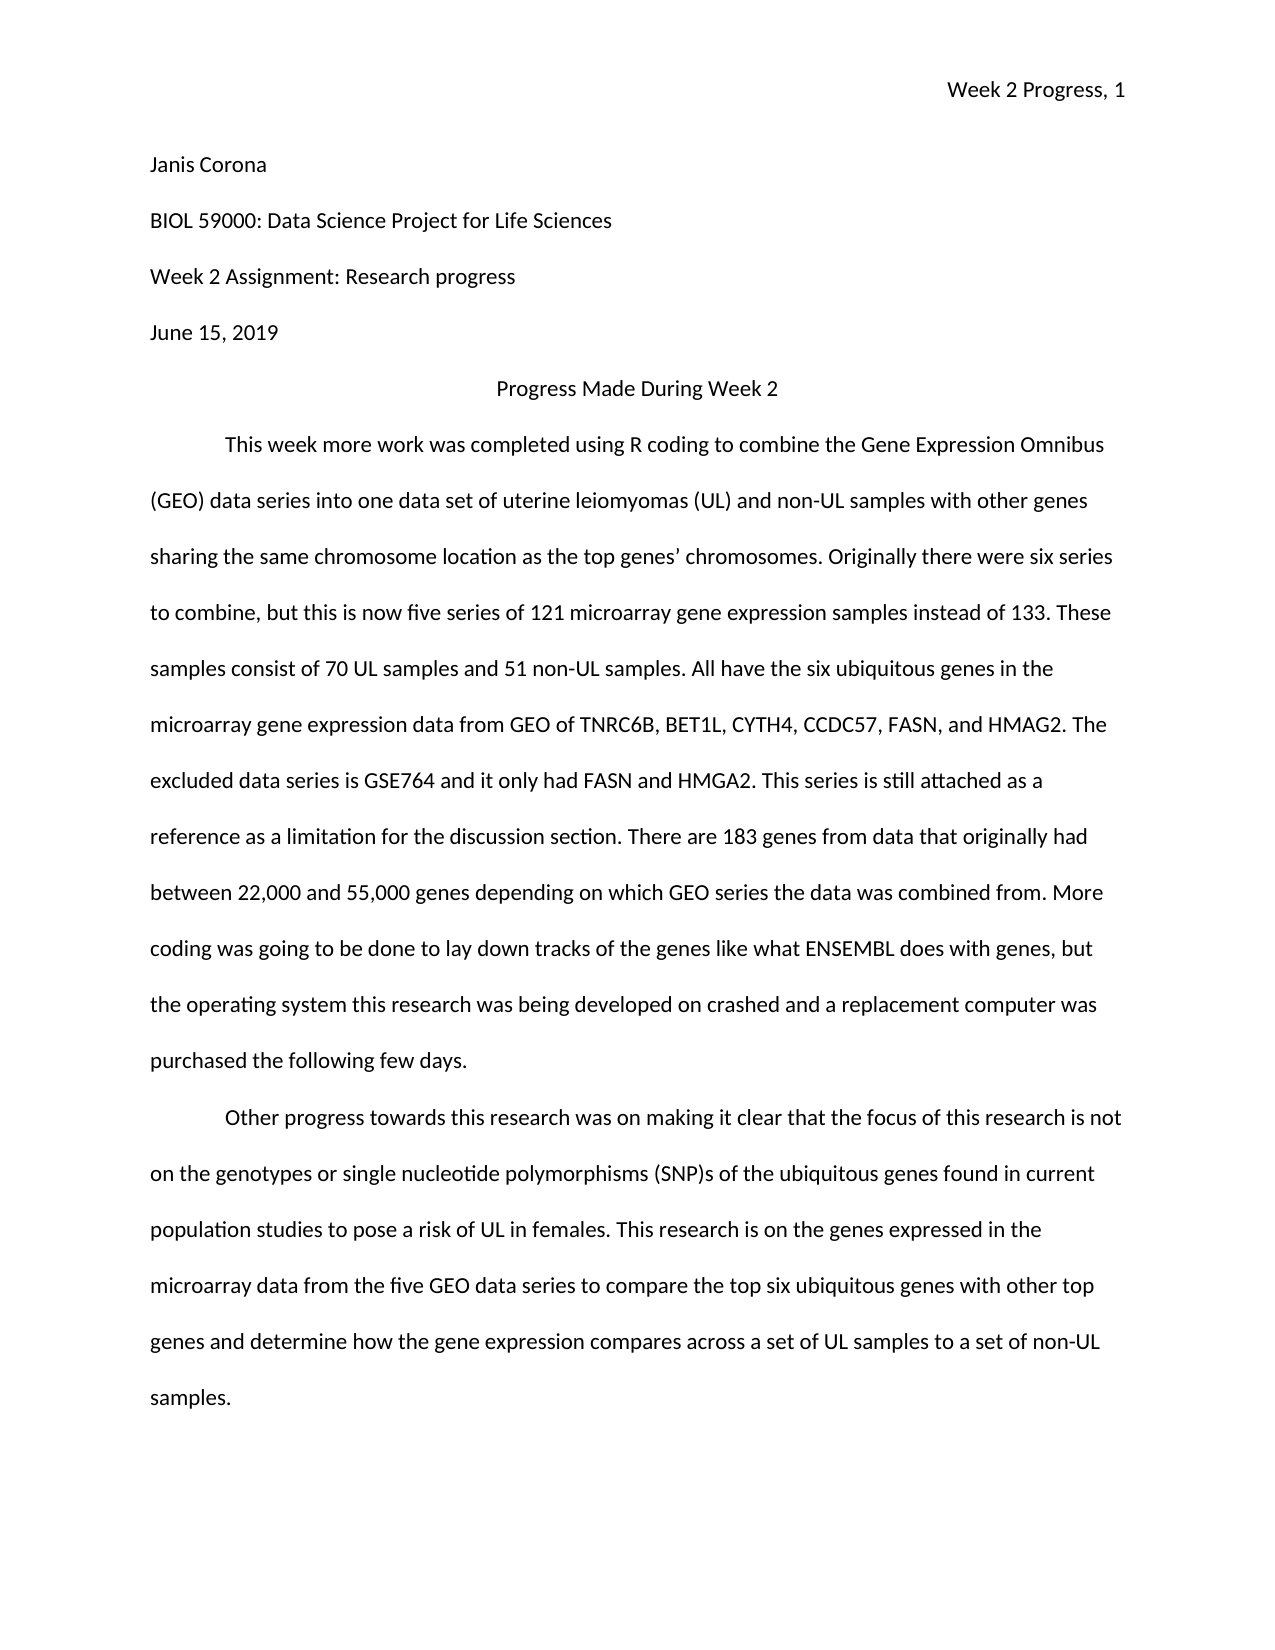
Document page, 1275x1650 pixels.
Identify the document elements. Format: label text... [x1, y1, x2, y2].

text June 15, 2019 [150, 318, 1125, 346]
text Week 2 Assignment: Research progress [150, 262, 1125, 290]
text BIOL 59000: Data Science Project for Life Sciences [150, 206, 1125, 234]
text Other progress towards this research was on making it clear that the focus of this research is not on the genotypes or single nucleotide polymorphisms (SNP)s of the ubiquitous genes found in current population studies to pose a risk of UL in females. This research is on the genes expressed in the microarray data from the five GEO data series to compare the top six ubiquitous genes with other top genes and determine how the gene expression compares across a set of UL samples to a set of non-UL samples. [150, 1103, 1125, 1411]
text Progress Made During Week 2 [150, 374, 1125, 402]
text This week more work was completed using R coding to combine the Gene Expression Omnibus (GEO) data series into one data set of uterine leiomyomas (UL) and non-UL samples with other genes sharing the same chromosome location as the top genes’ chromosomes. Originally there were six series to combine, but this is now five series of 121 microarray gene expression samples instead of 133. These samples consist of 70 UL samples and 51 non-UL samples. All have the six ubiquitous genes in the microarray gene expression data from GEO of TNRC6B, BET1L, CYTH4, CCDC57, FASN, and HMAG2. The excluded data series is GSE764 and it only had FASN and HMGA2. This series is still attached as a reference as a limitation for the discussion section. There are 183 genes from data that originally had between 22,000 and 55,000 genes depending on which GEO series the data was combined from. More coding was going to be done to lay down tracks of the genes like what ENSEMBL does with genes, but the operating system this research was being developed on crashed and a replacement computer was purchased the following few days. [150, 430, 1125, 1075]
text Janis Corona [150, 150, 1125, 178]
